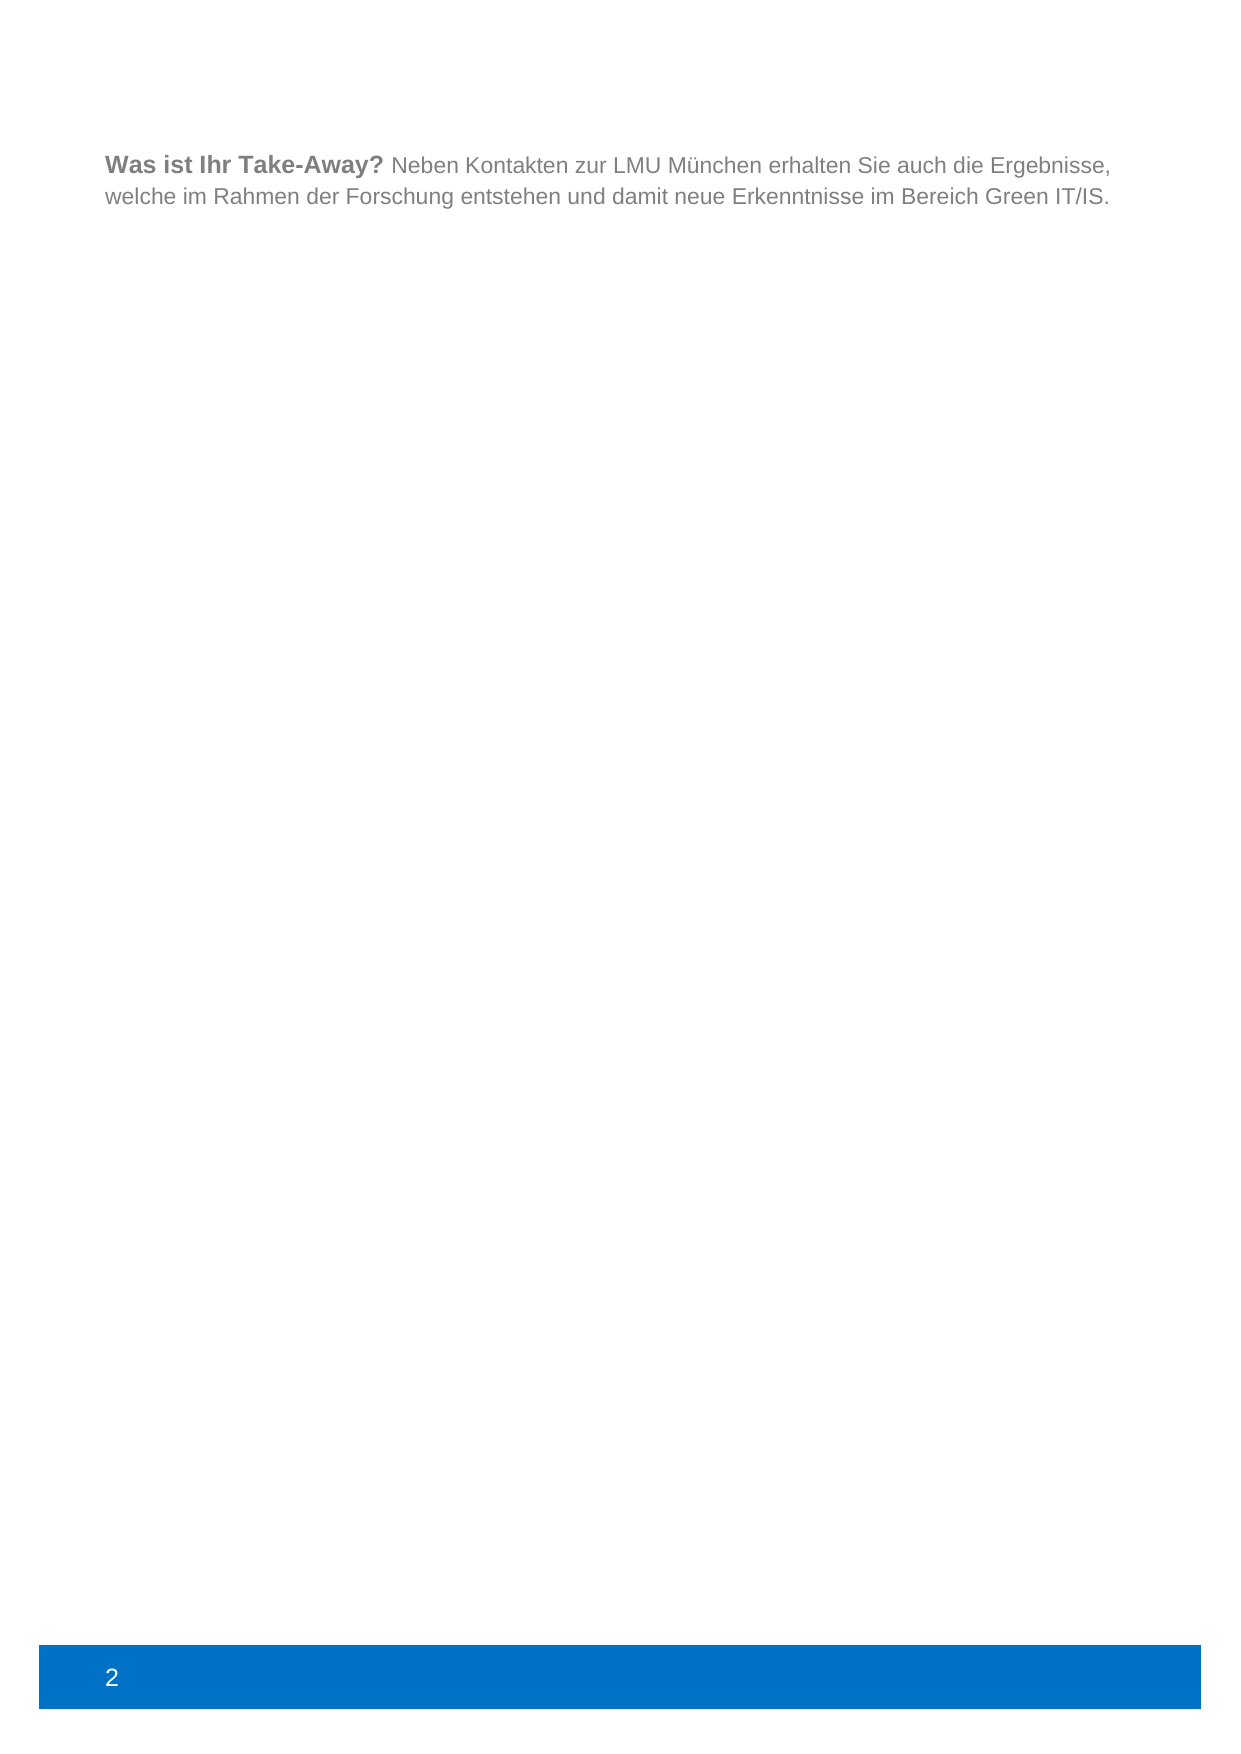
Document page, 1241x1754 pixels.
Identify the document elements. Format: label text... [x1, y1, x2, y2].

text Was ist Ihr Take-Away? Neben Kontakten zur LMU München erhalten Sie auch die Ergebnisse, welche im Rahmen der Forschung entstehen und damit neue Erkenntnisse im Bereich Green IT/IS. [105, 150, 1135, 209]
